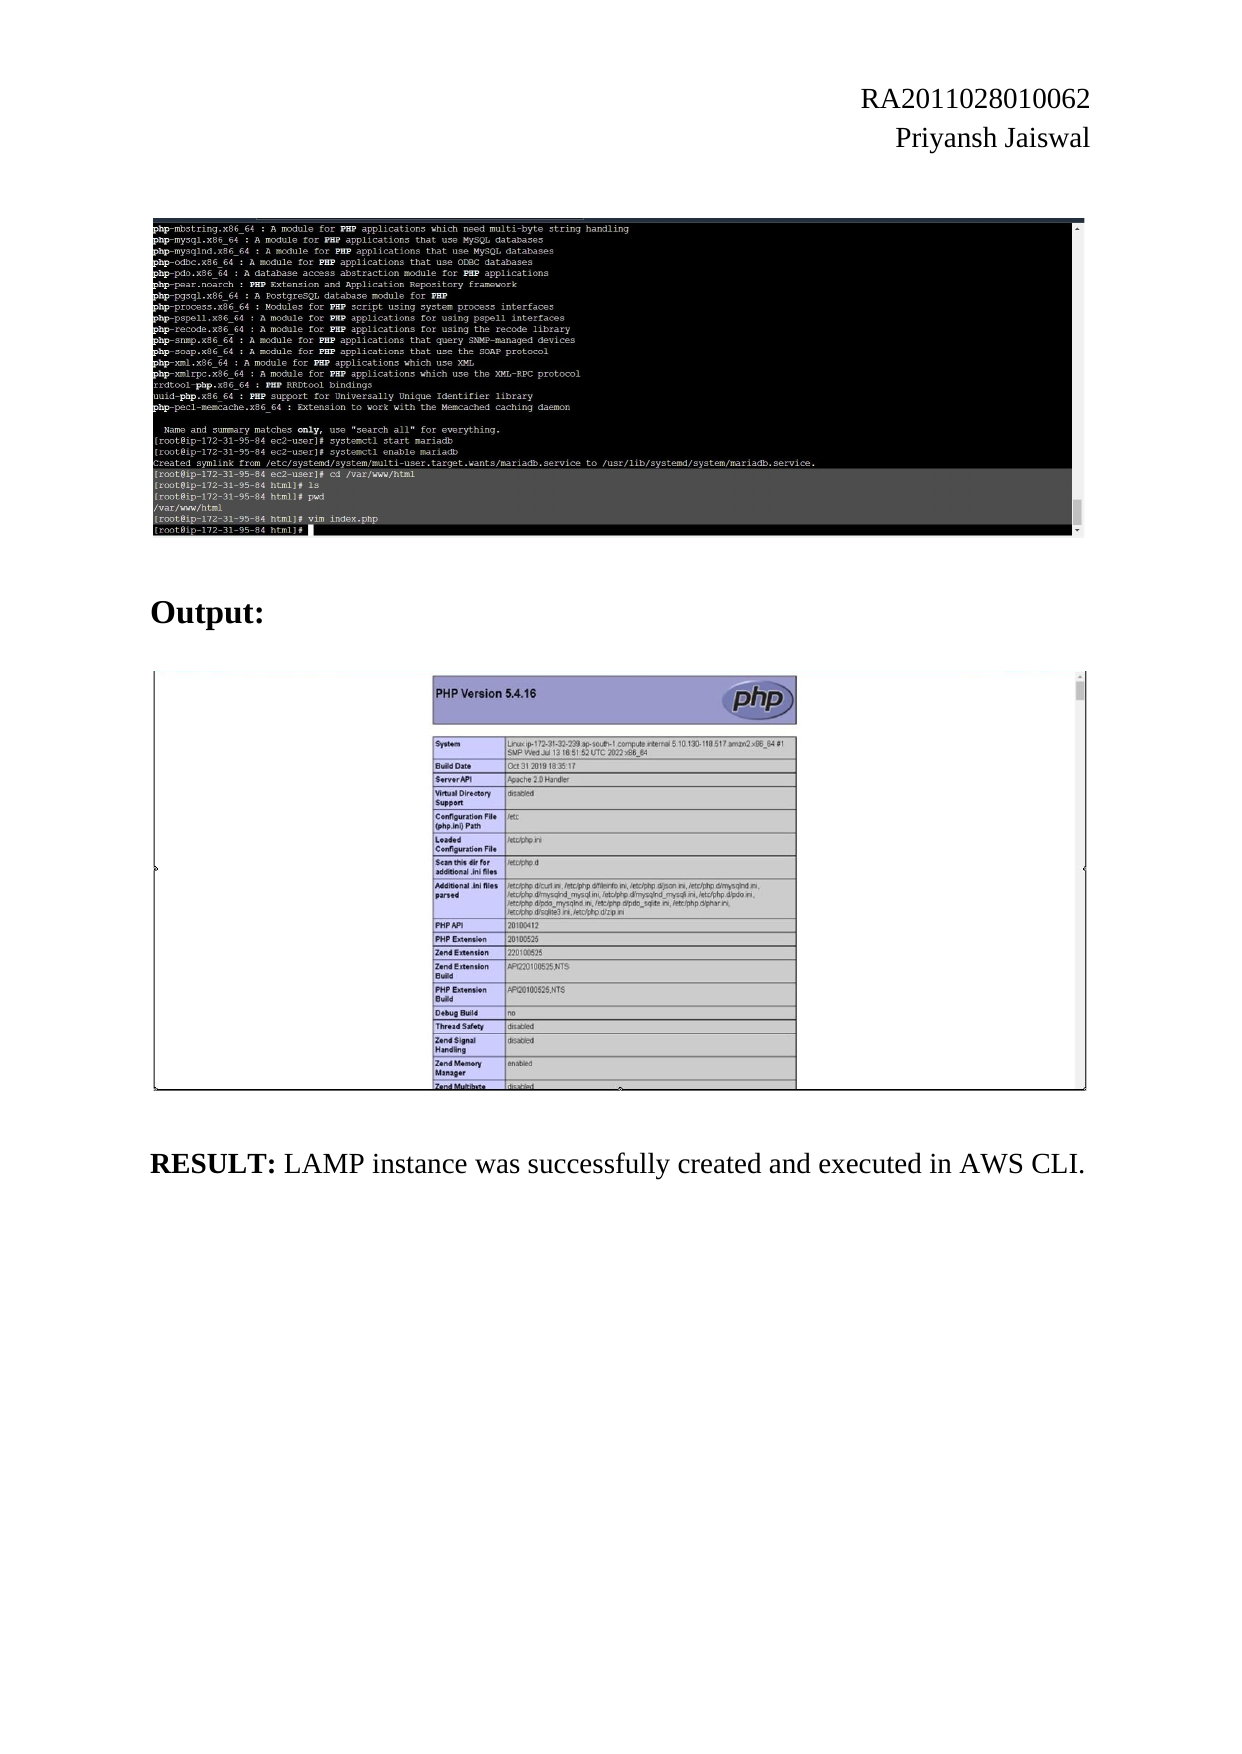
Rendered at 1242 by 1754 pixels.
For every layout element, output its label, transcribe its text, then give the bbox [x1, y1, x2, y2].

picture [153, 671, 1087, 1091]
text Output: [150, 592, 1104, 631]
text RESULT: LAMP instance was successfully created and executed in AWS CLI. [150, 1146, 1104, 1179]
picture [153, 218, 1085, 538]
